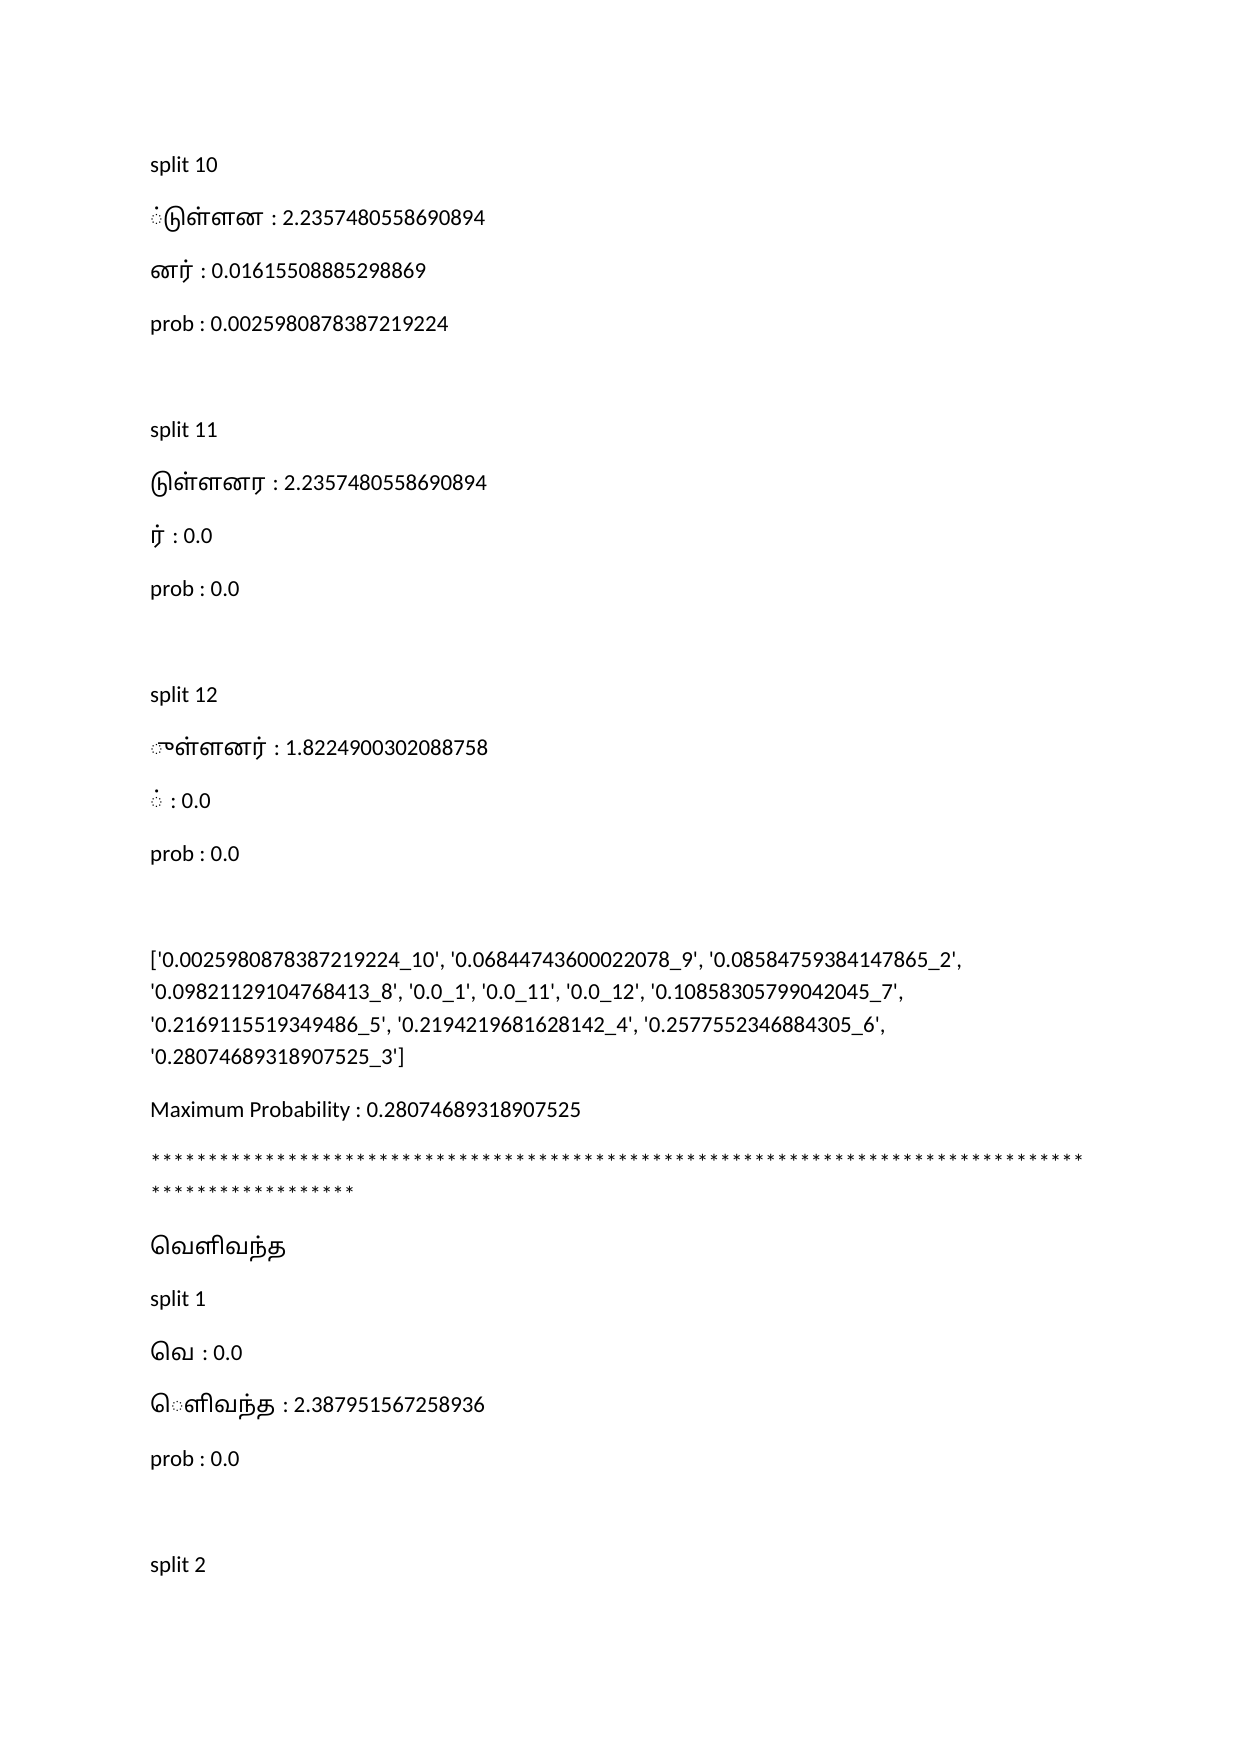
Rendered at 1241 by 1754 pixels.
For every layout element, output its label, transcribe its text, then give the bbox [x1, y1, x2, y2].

text ['0.0025980878387219224_10', '0.06844743600022078_9', '0.08584759384147865_2', '0.09821129104768413_8', '0.0_1', '0.0_11', '0.0_12', '0.10858305799042045_7', '0.2169115519349486_5', '0.2194219681628142_4', '0.2577552346884305_6', '0.28074689318907525_3'] [150, 945, 1090, 1070]
text prob : 0.0 [150, 1444, 1090, 1472]
text ெளிவந்த : 2.387951567258936 [150, 1391, 1090, 1419]
text வெளிவந்த [150, 1233, 1090, 1260]
text டுள்ளனர : 2.2357480558690894 [150, 468, 1090, 496]
text split 11 [150, 415, 1090, 443]
text ுள்ளனர் : 1.8224900302088758 [150, 733, 1090, 761]
text prob : 0.0 [150, 839, 1090, 867]
text னர் : 0.01615508885298869 [150, 256, 1090, 284]
text Maximum Probability : 0.28074689318907525 [150, 1095, 1090, 1123]
text ் : 0.0 [150, 786, 1090, 814]
text prob : 0.0 [150, 574, 1090, 602]
text வெ : 0.0 [150, 1338, 1090, 1366]
text split 1 [150, 1284, 1090, 1313]
text ்டுள்ளன : 2.2357480558690894 [150, 203, 1090, 231]
text ர் : 0.0 [150, 521, 1090, 549]
text split 12 [150, 680, 1090, 708]
text prob : 0.0025980878387219224 [150, 309, 1090, 337]
text split 10 [150, 150, 1090, 178]
text split 2 [150, 1550, 1090, 1578]
text **************************************************************************************************** [150, 1148, 1090, 1208]
